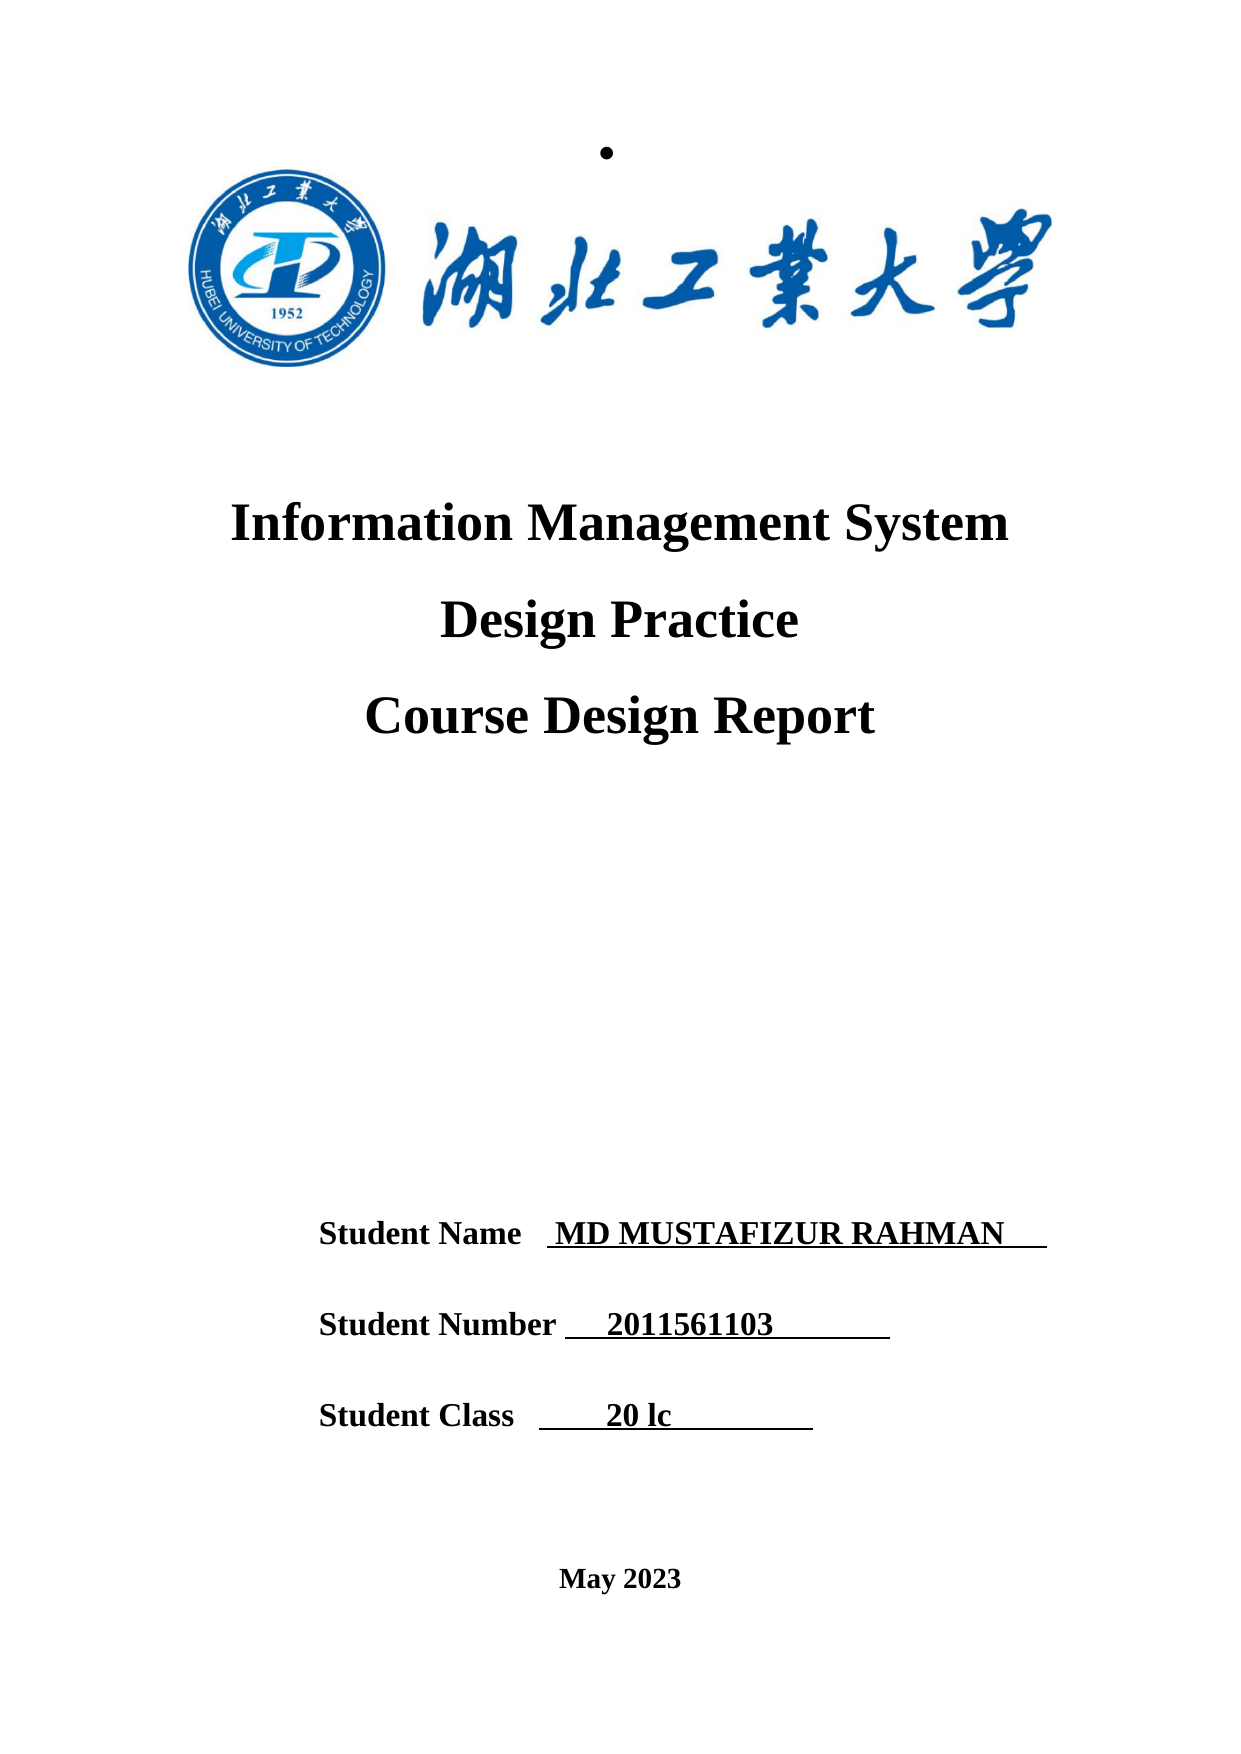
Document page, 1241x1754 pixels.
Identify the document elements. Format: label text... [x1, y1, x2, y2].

text Student Number 2011561103 [275, 1291, 1053, 1356]
text Student Name MD MUSTAFIZUR RAHMAN [275, 1200, 1053, 1265]
text Student Class 20 lc [275, 1381, 1053, 1446]
text Course Design Report [187, 682, 1053, 747]
text May 2023 [187, 1546, 1053, 1611]
picture [188, 169, 1052, 367]
text Information Management System Design Practice [187, 488, 1053, 651]
